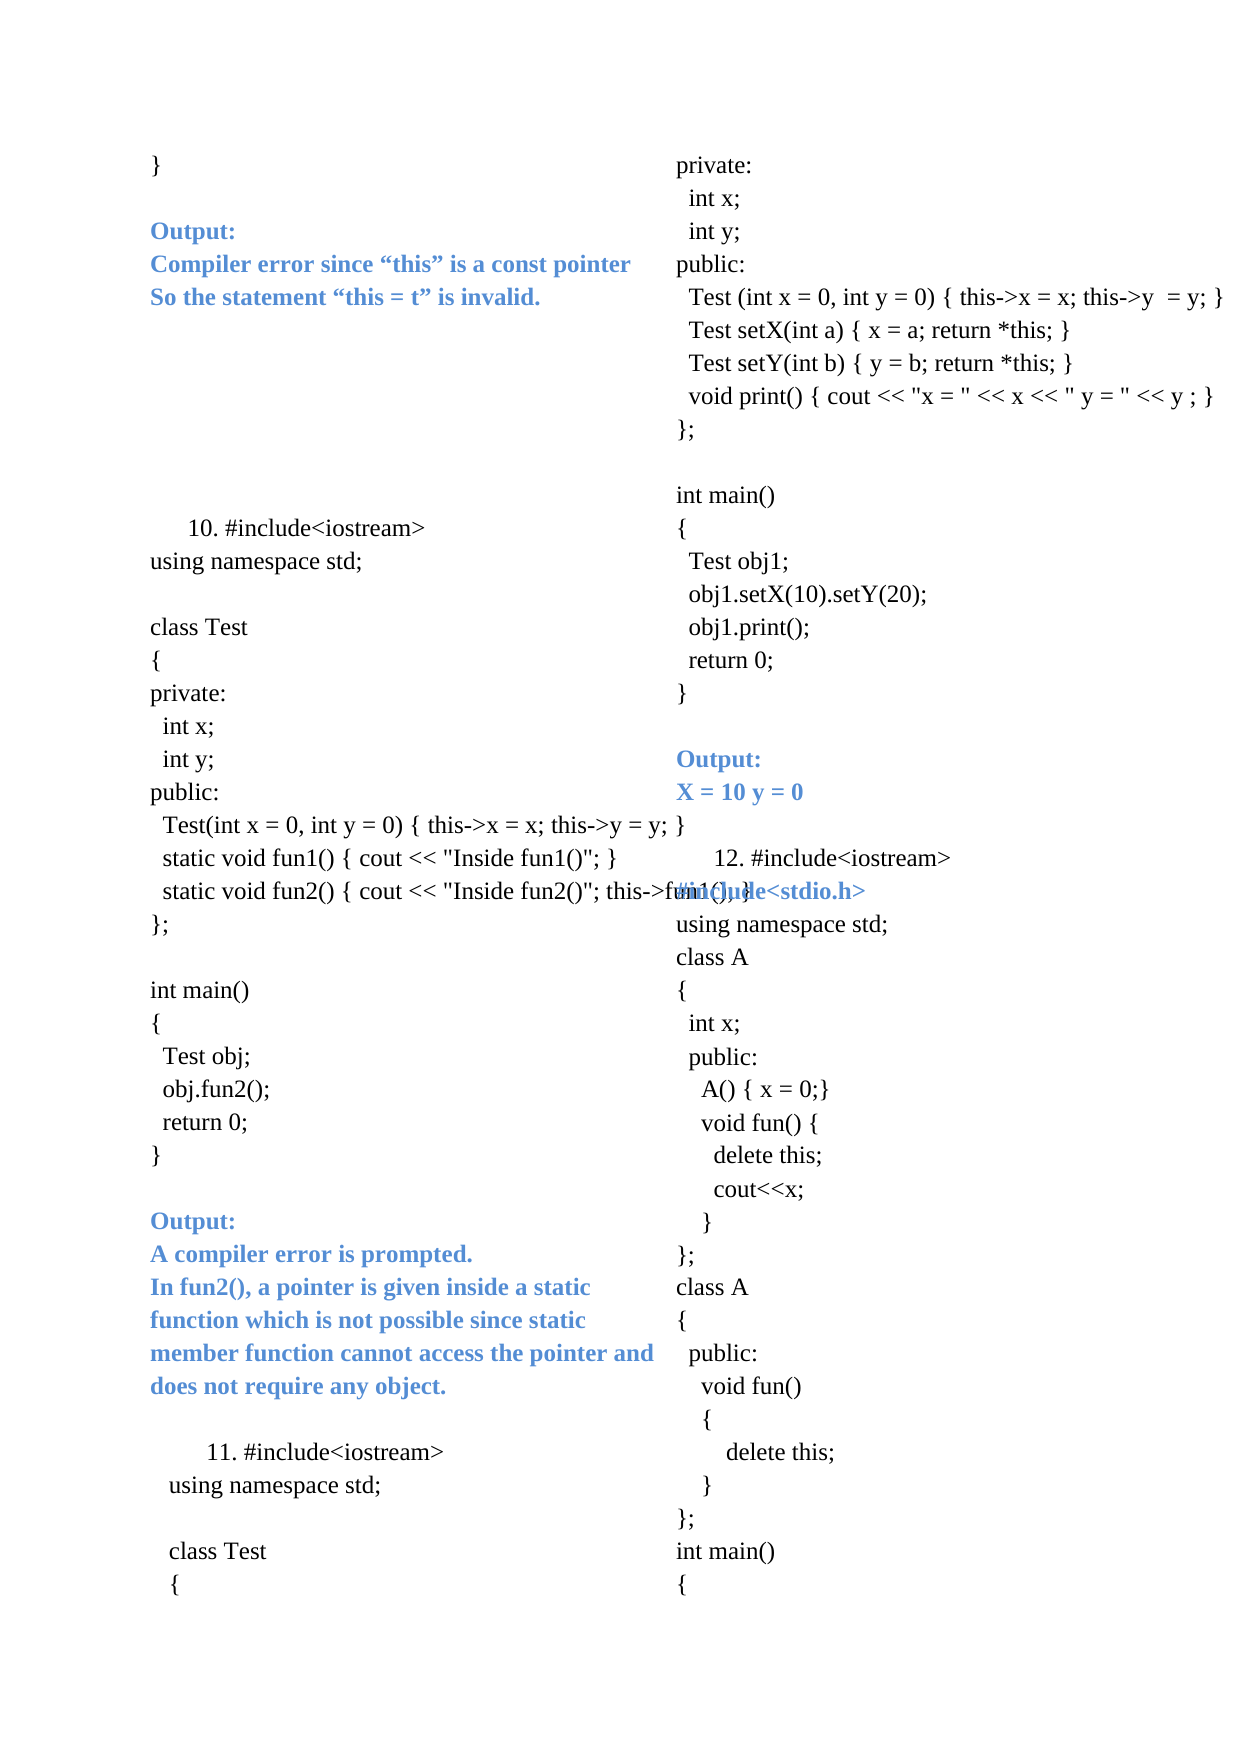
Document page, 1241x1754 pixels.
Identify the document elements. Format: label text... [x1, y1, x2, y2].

table_cell class A { public: void fun() { delete this; } }; int main() { A *ptr = new A; ptr->fun(); ptr = NULL; A a; a.fun(); getchar(); return 0; } [676, 1272, 1240, 1602]
table_header #include<iostream> using namespace std; class Test { private: int x; int y; public: Test (int x = 0, int y = 0) { this->x = x; this->y = y; } Test setX(int a) { x = a; return *this; } Test setY(int b) { y = b; return *this; } void print() { cout << "x = " << x << " y = " << y ; } }; int main() { Test obj1; obj1.setX(10).setY(20); obj1.print(); return 0; } Output: X = 10 y = 0 #include<iostream> #include<stdio.h> using namespace std; class A { int x; public: A() { x = 0;} void fun() { delete this; cout<<x; } }; [169, 1437, 620, 1602]
table_header #include<iostream> using namespace std; class Test { private: int x; int y; public: Test (int x = 0, int y = 0) { this->x = x; this->y = y; } Test setX(int a) { x = a; return *this; } Test setY(int b) { y = b; return *this; } void print() { cout << "x = " << x << " y = " << y ; } }; int main() { Test obj1; obj1.setX(10).setY(20); obj1.print(); return 0; } Output: X = 10 y = 0 #include<iostream> #include<stdio.h> using namespace std; class A { int x; public: A() { x = 0;} void fun() { delete this; cout<<x; } }; [676, 150, 1240, 1272]
table_header #include<iostream> using namespace std; class Test { private: int x; int y; public: Test(int x = 0, int y = 0) { this->x = x; this->y = y; } static void fun1() { cout << "Inside fun1()"; } static void fun2() { cout << "Inside fun2()"; this->fun1(); } }; int main() { Test obj; obj.fun2(); return 0; } Output: A compiler error is prompted. In fun2(), a pointer is given inside a static function which is not possible since static member function cannot access the pointer and does not require any object. [150, 513, 620, 1404]
